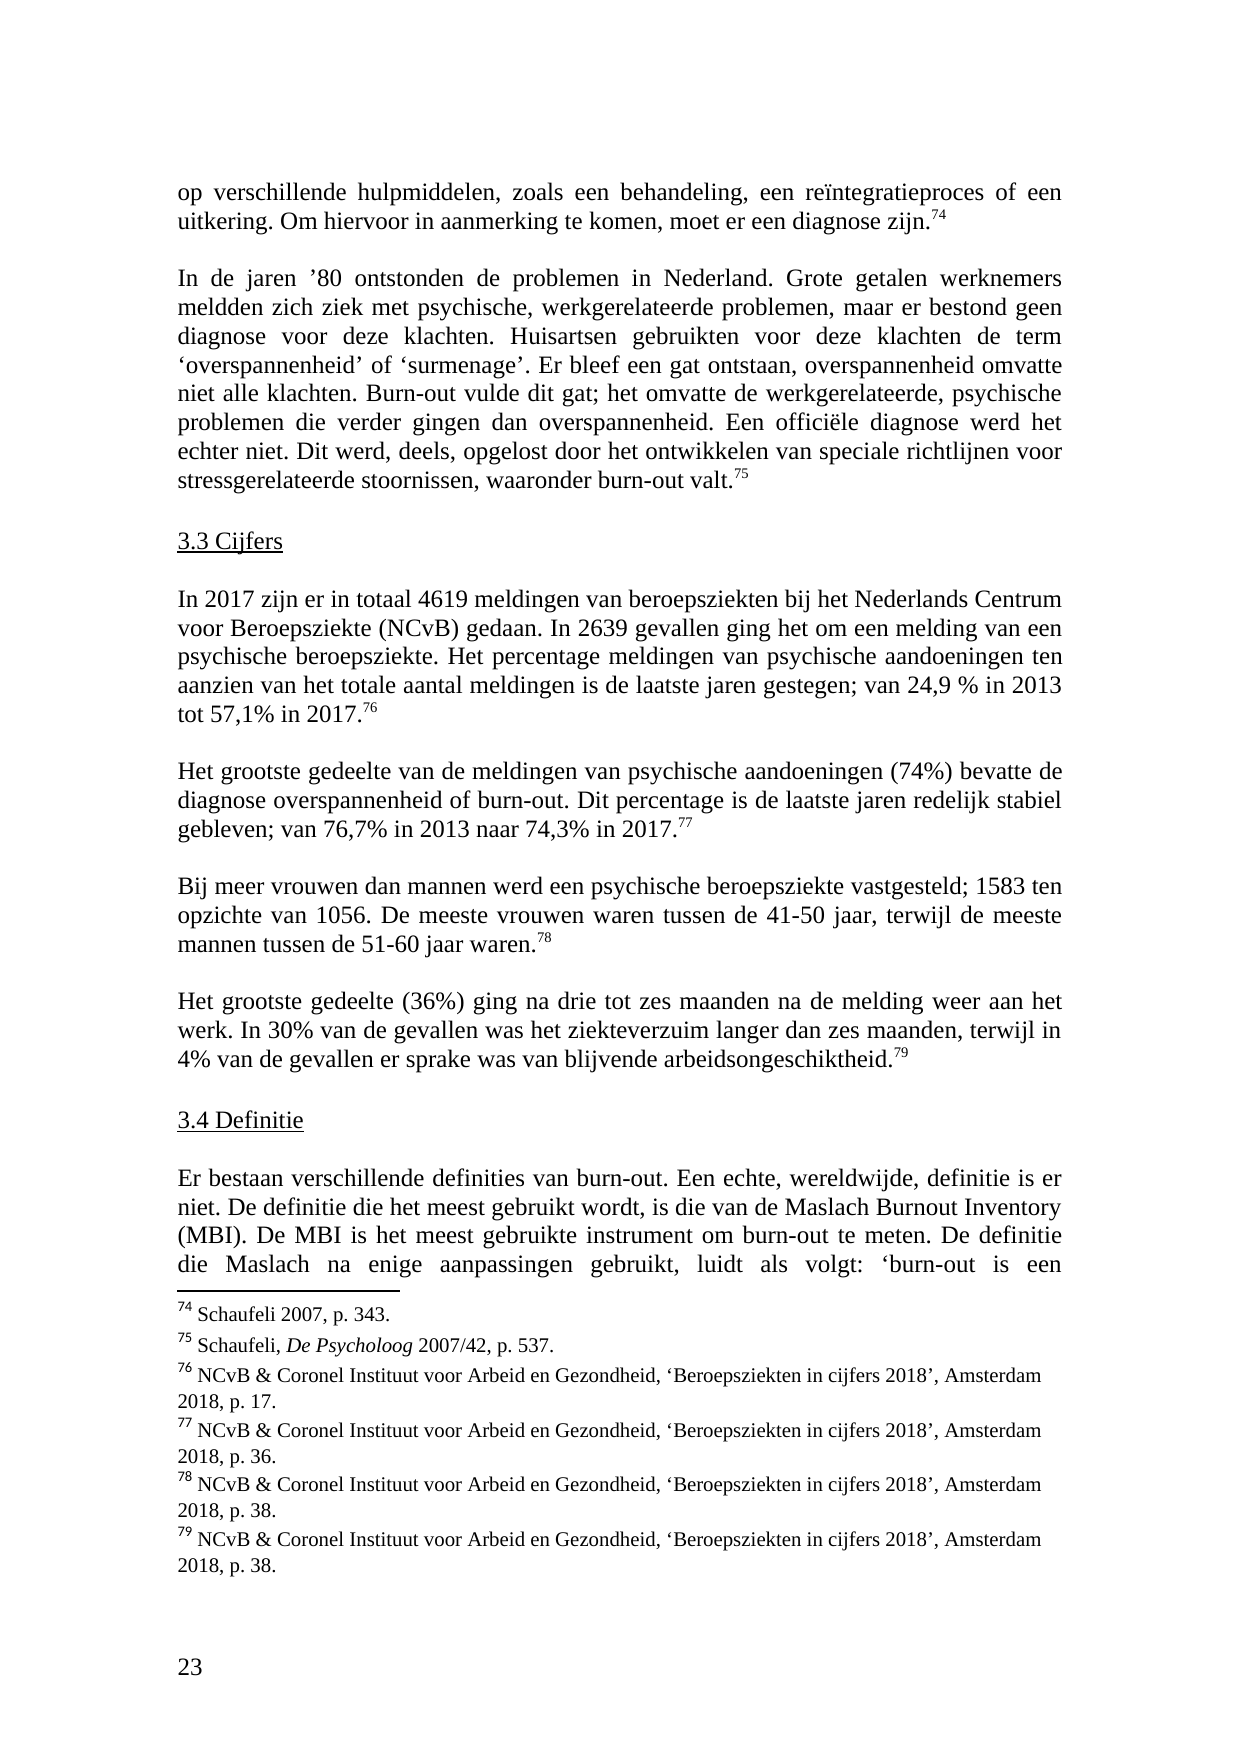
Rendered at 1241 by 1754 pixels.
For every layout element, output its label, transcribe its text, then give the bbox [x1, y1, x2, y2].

text Bij meer vrouwen dan mannen werd een psychische beroepsziekte vastgesteld; 1583 ten opzichte van 1056. De meeste vrouwen waren tussen de 41-50 jaar, terwijl de meeste mannen tussen de 51-60 jaar waren. [177, 871, 1063, 958]
text In de jaren ’80 ontstonden de problemen in Nederland. Grote getalen werknemers meldden zich ziek met psychische, werkgerelateerde problemen, maar er bestond geen diagnose voor deze klachten. Huisartsen gebruikten voor deze klachten de term ‘overspannenheid’ of ‘surmenage’. Er bleef een gat ontstaan, overspannenheid omvatte niet alle klachten. Burn-out vulde dit gat; het omvatte de werkgerelateerde, psychische problemen die verder gingen dan overspannenheid. Een officiële diagnose werd het echter niet. Dit werd, deels, opgelost door het ontwikkelen van speciale richtlijnen voor stressgerelateerde stoornissen, waaronder burn-out valt. [177, 263, 1063, 493]
text Het grootste gedeelte (36%) ging na drie tot zes maanden na de melding weer aan het werk. In 30% van de gevallen was het ziekteverzuim langer dan zes maanden, terwijl in 4% van de gevallen er sprake was van blijvende arbeidsongeschiktheid. [177, 986, 1063, 1073]
subtitle 3.3 Cijfers [177, 526, 1063, 555]
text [177, 1163, 1063, 1278]
subtitle 3.4 Definitie [177, 1106, 1063, 1134]
text In 2017 zijn er in totaal 4619 meldingen van beroepsziekten bij het Nederlands Centrum voor Beroepsziekte (NCvB) gedaan. In 2639 gevallen ging het om een melding van een psychische beroepsziekte. Het percentage meldingen van psychische aandoeningen ten aanzien van het totale aantal meldingen is de laatste jaren gestegen; van 24,9 % in 2013 tot 57,1% in 2017. [177, 584, 1063, 728]
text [177, 177, 1063, 235]
text Het grootste gedeelte van de meldingen van psychische aandoeningen (74%) bevatte de diagnose overspannenheid of burn-out. Dit percentage is de laatste jaren redelijk stabiel gebleven; van 76,7% in 2013 naar 74,3% in 2017. [177, 756, 1063, 843]
